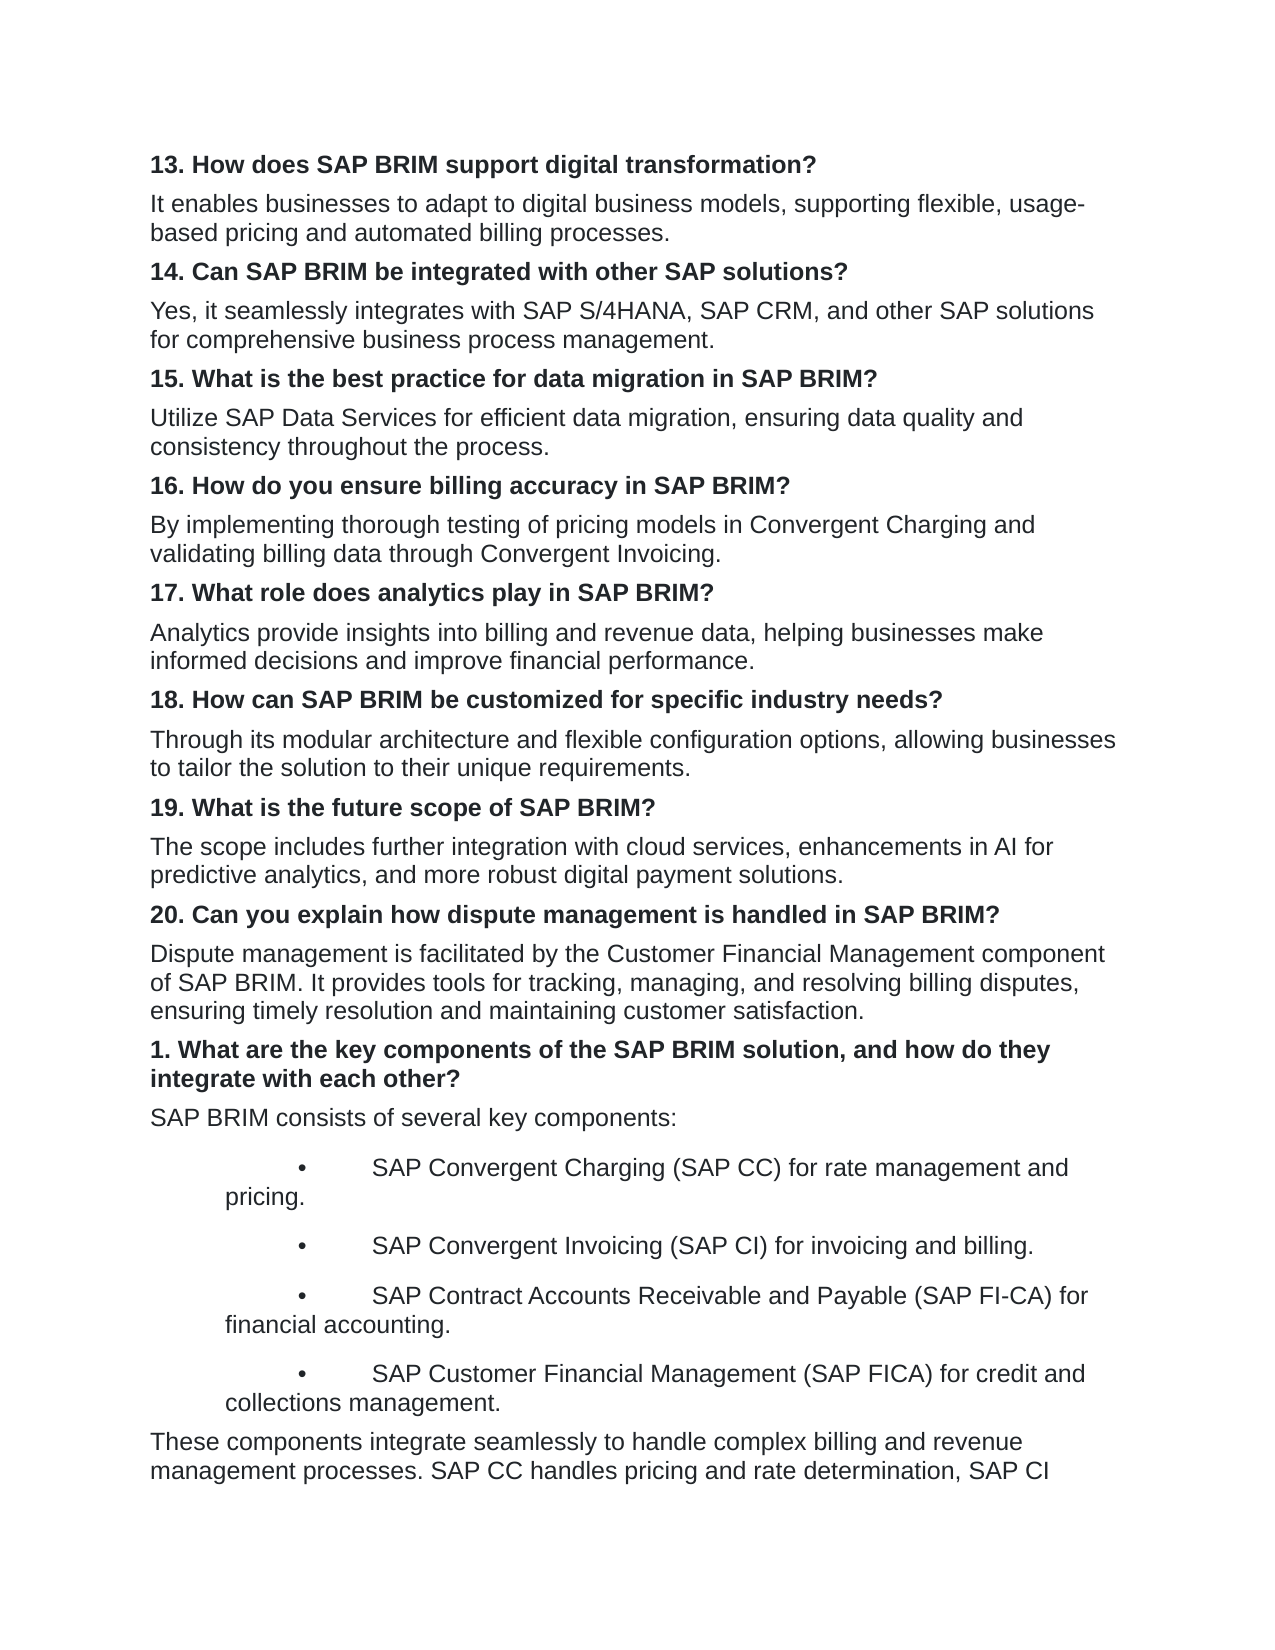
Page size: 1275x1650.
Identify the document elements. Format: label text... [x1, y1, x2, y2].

text 16. How do you ensure billing accuracy in SAP BRIM? [150, 471, 1125, 500]
text • SAP Customer Financial Management (SAP FICA) for credit and collections management. [225, 1359, 1125, 1417]
text SAP BRIM consists of several key components: [150, 1103, 1125, 1132]
text • SAP Convergent Charging (SAP CC) for rate management and pricing. [225, 1153, 1125, 1210]
text Utilize SAP Data Services for efficient data migration, ensuring data quality and consistency throughout the process. [150, 403, 1125, 461]
text 1. What are the key components of the SAP BRIM solution, and how do they integrate with each other? [150, 1035, 1125, 1093]
text • SAP Convergent Invoicing (SAP CI) for invoicing and billing. [225, 1231, 1125, 1260]
text 14. Can SAP BRIM be integrated with other SAP solutions? [150, 257, 1125, 286]
text By implementing thorough testing of pricing models in Convergent Charging and validating billing data through Convergent Invoicing. [150, 510, 1125, 568]
text 15. What is the best practice for data migration in SAP BRIM? [150, 364, 1125, 393]
text 13. How does SAP BRIM support digital transformation? [150, 150, 1125, 179]
text 18. How can SAP BRIM be customized for specific industry needs? [150, 685, 1125, 714]
text 20. Can you explain how dispute management is handled in SAP BRIM? [150, 899, 1125, 928]
text The scope includes further integration with cloud services, enhancements in AI for predictive analytics, and more robust digital payment solutions. [150, 832, 1125, 889]
text It enables businesses to adapt to digital business models, supporting flexible, usage-based pricing and automated billing processes. [150, 189, 1125, 247]
text 17. What role does analytics play in SAP BRIM? [150, 578, 1125, 607]
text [150, 1427, 1125, 1484]
text Through its modular architecture and flexible configuration options, allowing businesses to tailor the solution to their unique requirements. [150, 724, 1125, 782]
text Dispute management is facilitated by the Customer Financial Management component of SAP BRIM. It provides tools for tracking, managing, and resolving billing disputes, ensuring timely resolution and maintaining customer satisfaction. [150, 939, 1125, 1025]
text Analytics provide insights into billing and revenue data, helping businesses make informed decisions and improve financial performance. [150, 617, 1125, 675]
text 19. What is the future scope of SAP BRIM? [150, 792, 1125, 821]
text • SAP Contract Accounts Receivable and Payable (SAP FI-CA) for financial accounting. [225, 1281, 1125, 1338]
text Yes, it seamlessly integrates with SAP S/4HANA, SAP CRM, and other SAP solutions for comprehensive business process management. [150, 296, 1125, 354]
